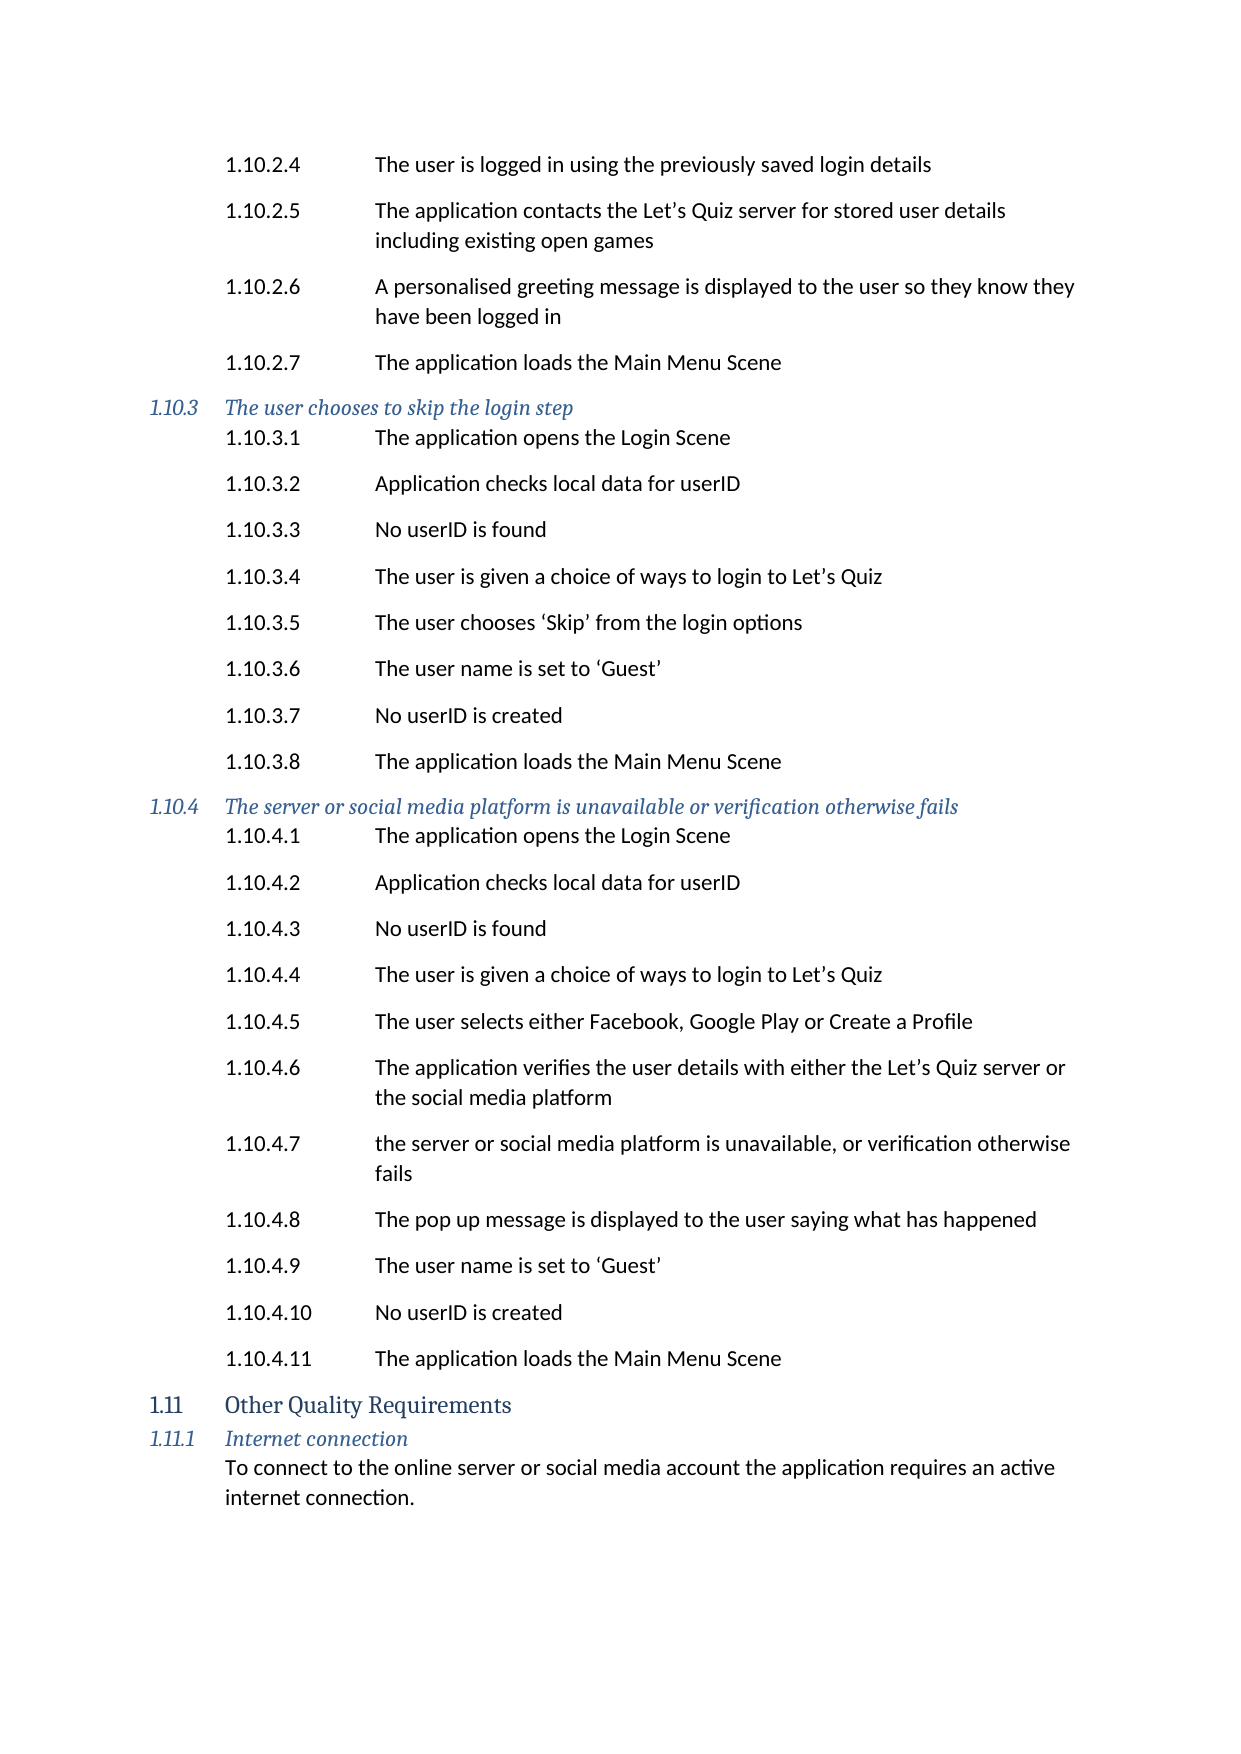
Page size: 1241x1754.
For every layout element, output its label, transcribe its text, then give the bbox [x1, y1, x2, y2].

text 1.10.2.4 The user is logged in using the previously saved login details [225, 150, 1090, 178]
text 1.10.3.2 Application checks local data for userID [225, 469, 1090, 497]
text 1.10.2.6 A personalised greeting message is displayed to the user so they know they have been logged in [225, 272, 1090, 330]
text 1.10.4.3 No userID is found [225, 914, 1090, 942]
subtitle 1.10.4 The server or social media platform is unavailable or verification otherwise fails [150, 793, 1090, 820]
text 1.10.4.10 No userID is created [225, 1298, 1090, 1326]
text 1.10.4.6 The application verifies the user details with either the Let’s Quiz server or the social media platform [225, 1053, 1090, 1111]
text 1.10.4.8 The pop up message is displayed to the user saying what has happened [225, 1205, 1090, 1233]
text 1.10.2.7 The application loads the Main Menu Scene [225, 348, 1090, 376]
text 1.10.4.2 Application checks local data for userID [225, 868, 1090, 896]
text 1.10.2.5 The application contacts the Let’s Quiz server for stored user details including existing open games [225, 196, 1090, 254]
subtitle 1.11.1 Internet connection [150, 1425, 1090, 1452]
text To connect to the online server or social media account the application requires an active internet connection. [225, 1453, 1090, 1511]
subtitle 1.10.3 The user chooses to skip the login step [150, 395, 1090, 421]
text 1.10.3.5 The user chooses ‘Skip’ from the login options [225, 608, 1090, 636]
text 1.10.3.3 No userID is found [225, 515, 1090, 543]
text 1.10.3.4 The user is given a choice of ways to login to Let’s Quiz [225, 562, 1090, 590]
text 1.10.3.6 The user name is set to ‘Guest’ [225, 654, 1090, 682]
text 1.10.3.1 The application opens the Login Scene [225, 423, 1090, 451]
text 1.10.4.9 The user name is set to ‘Guest’ [225, 1252, 1090, 1280]
text 1.10.3.8 The application loads the Main Menu Scene [225, 747, 1090, 775]
subtitle 1.11 Other Quality Requirements [150, 1391, 1090, 1419]
text 1.10.4.5 The user selects either Facebook, Google Play or Create a Profile [225, 1007, 1090, 1035]
text 1.10.4.11 The application loads the Main Menu Scene [225, 1344, 1090, 1372]
text 1.10.4.7 the server or social media platform is unavailable, or verification otherwise fails [225, 1129, 1090, 1187]
text 1.10.3.7 No userID is created [225, 701, 1090, 729]
text 1.10.4.4 The user is given a choice of ways to login to Let’s Quiz [225, 961, 1090, 988]
text 1.10.4.1 The application opens the Login Scene [225, 821, 1090, 849]
